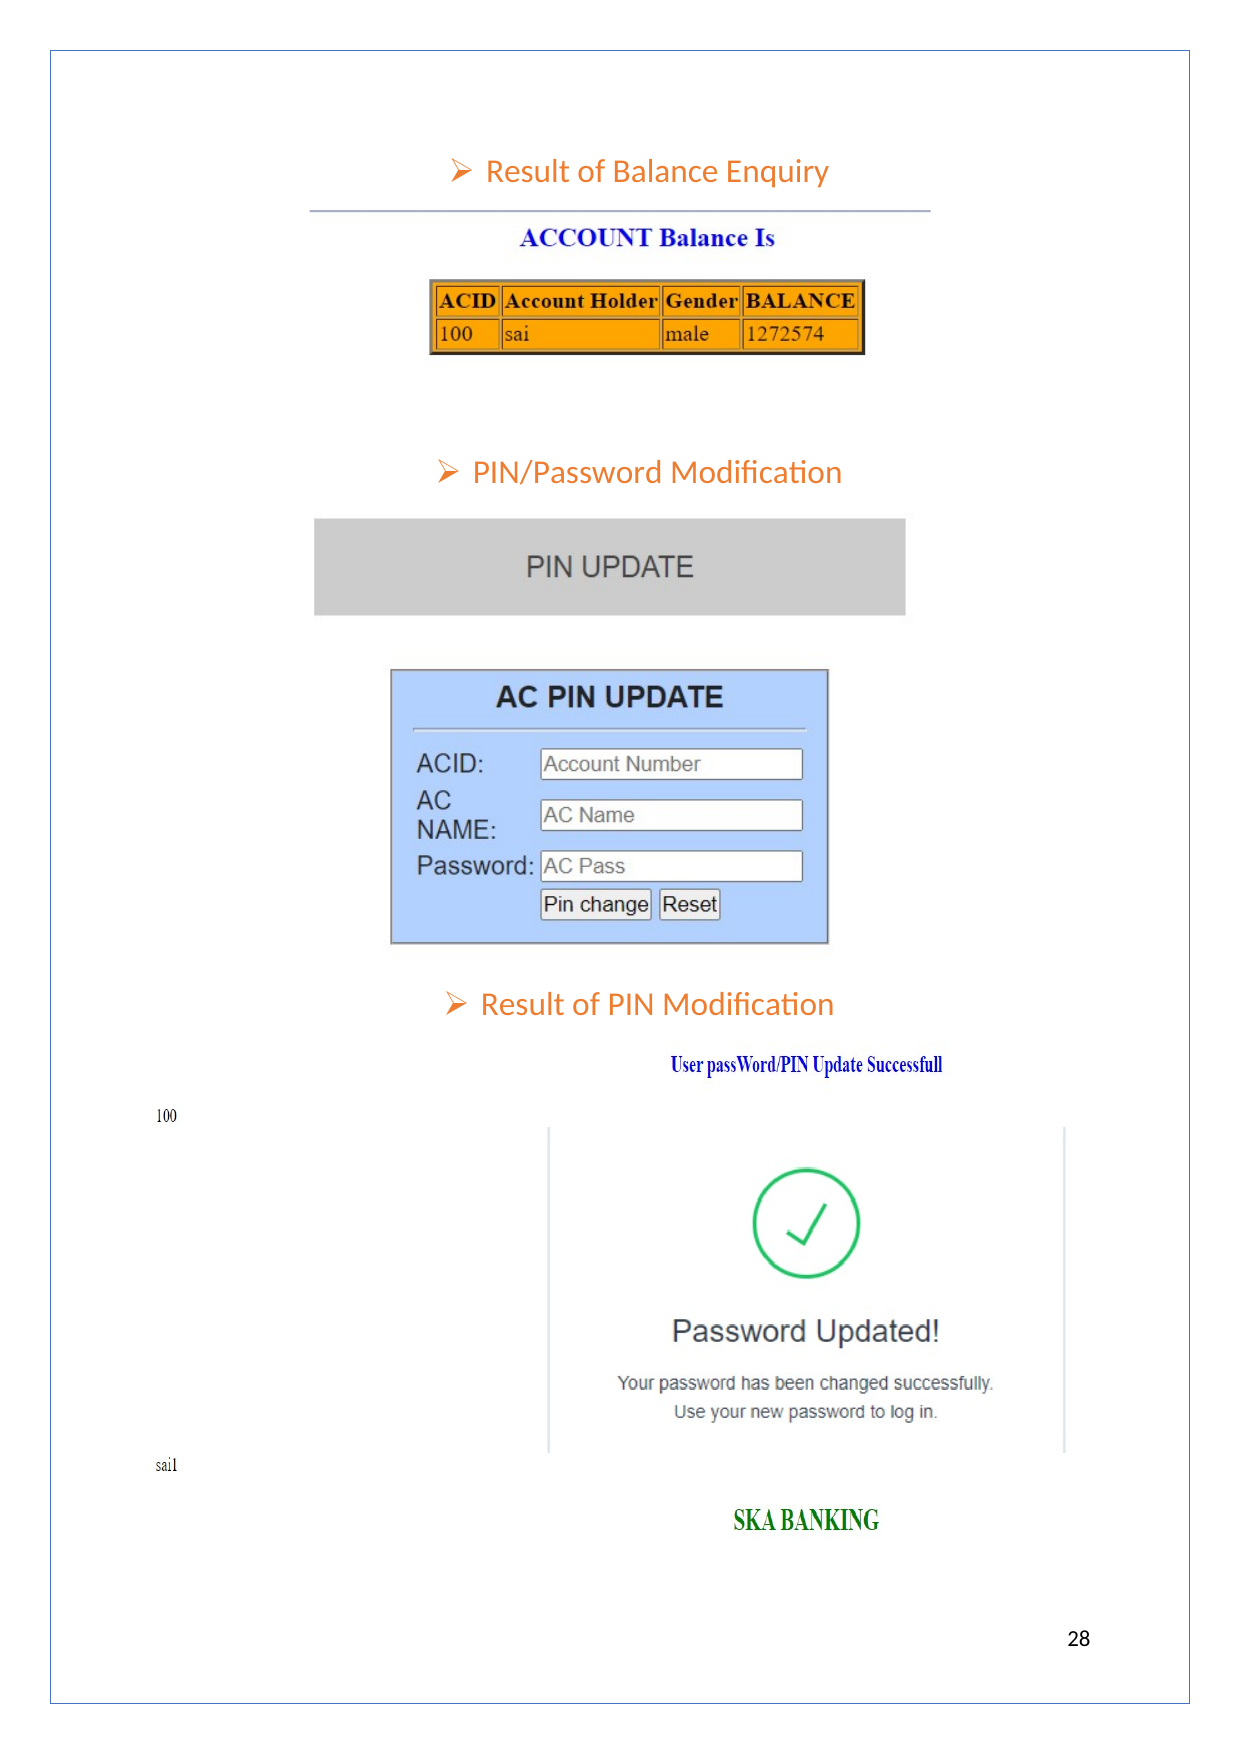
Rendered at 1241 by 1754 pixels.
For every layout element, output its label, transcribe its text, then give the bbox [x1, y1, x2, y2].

list Result of Balance Enquiry [187, 150, 1090, 191]
picture [150, 1043, 1148, 1546]
list Result of PIN Modification [187, 983, 1090, 1023]
picture [313, 511, 927, 964]
picture [309, 210, 931, 432]
list PIN/Password Modification [187, 451, 1090, 491]
